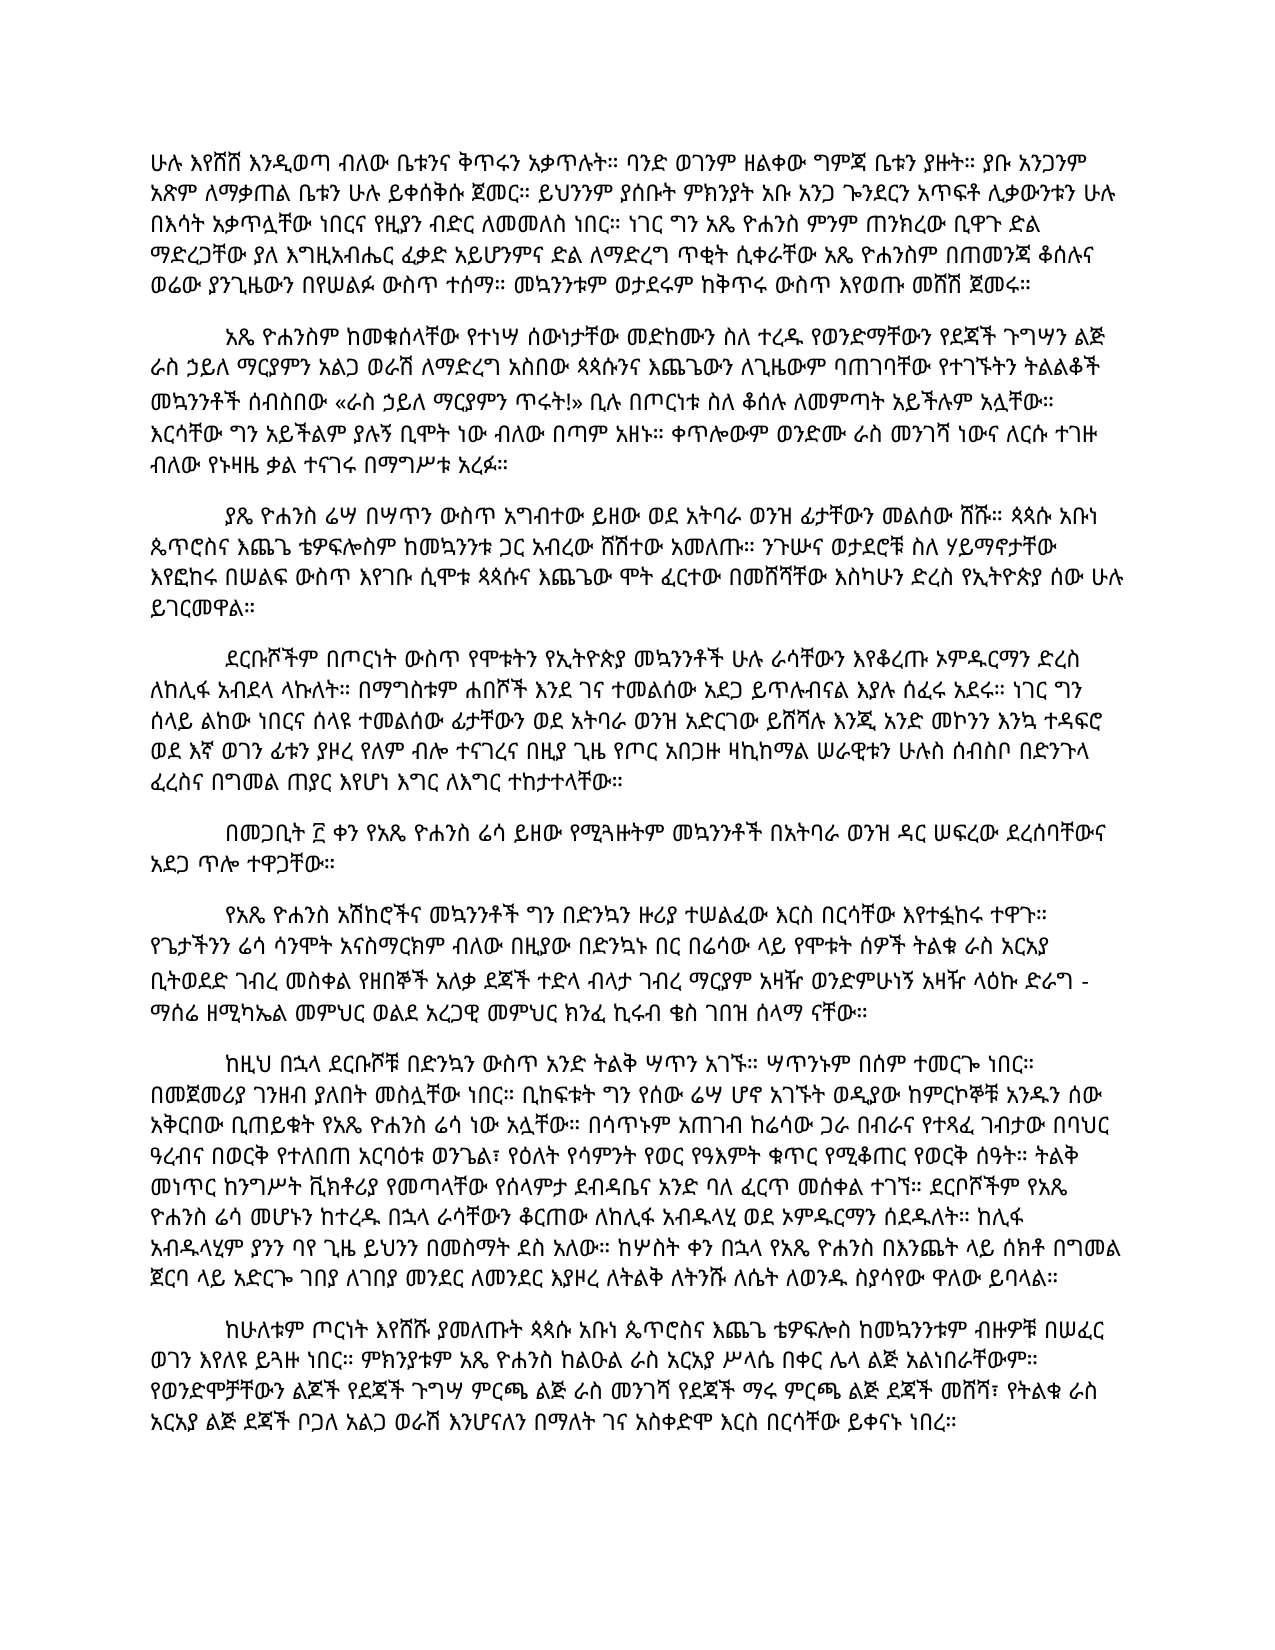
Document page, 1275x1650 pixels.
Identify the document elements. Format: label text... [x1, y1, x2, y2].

text በመጋቢት ፫ ቀን የአጼ ዮሐንስ ሬሳ ይዘው የሚጓዙትም መኳንንቶች በአትባራ ወንዝ ዳር ሠፍረው ደረሰባቸውና አደጋ ጥሎ ተዋጋቸው። [150, 821, 1125, 878]
text አጼ ዮሐንስም ከመቁሰላቸው የተነሣ ሰውነታቸው መድከሙን ስለ ተረዱ የወንድማቸውን የደጃች ጉግሣን ልጅ ራስ ኃይለ ማርያምን አልጋ ወራሽ ለማድረግ አስበው ጳጳሱንና እጨጌውን ለጊዜውም ባጠገባቸው የተገኙትን ትልልቆች መኳንንቶች ሰብስበው «ራስ ኃይለ ማርያምን ጥሩት!» ቢሉ በጦርነቱ ስለ ቆሰሉ ለመምጣት አይችሉም አሏቸው። እርሳቸው ግን አይችልም ያሉኝ ቢሞት ነው ብለው በጣም አዘኑ። ቀጥሎውም ወንድሙ ራስ መንገሻ ነውና ለርሱ ተገዙ ብለው የኑዛዜ ቃል ተናገሩ በማግሥቱ አረፉ። [150, 324, 1125, 478]
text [150, 150, 1125, 299]
text ከዚህ በኋላ ደርቡሾቹ በድንኳን ውስጥ አንድ ትልቅ ሣጥን አገኙ። ሣጥንኑም በሰም ተመርጐ ነበር። በመጀመሪያ ገንዘብ ያለበት መስሏቸው ነበር። ቢከፍቱት ግን የሰው ሬሣ ሆኖ አገኙት ወዲያው ከምርኮኞቹ አንዱን ሰው አቅርበው ቢጠይቁት የአጼ ዮሐንስ ሬሳ ነው አሏቸው። በሳጥኑም አጠገብ ከሬሳው ጋራ በብራና የተጻፈ ገብታው በባህር ዓረብና በወርቅ የተለበጠ አርባዕቱ ወንጌል፣ የዕለት የሳምንት የወር የዓእምት ቁጥር የሚቆጠር የወርቅ ሰዓት። ትልቅ መነጥር ከንግሥት ቪክቶሪያ የመጣላቸው የሰላምታ ደብዳቤና አንድ ባለ ፈርጥ መሰቀል ተገኘ። ደርቦሾችም የአጼ ዮሐንስ ሬሳ መሆኑን ከተረዱ በኋላ ራሳቸውን ቆርጠው ለከሊፋ አብዱላሂ ወደ ኦምዱርማን ሰደዱለት። ከሊፋ አብዱላሂም ያንን ባየ ጊዜ ይህንን በመስማት ደስ አለው። ከሦስት ቀን በኋላ የአጼ ዮሐንስ በእንጨት ላይ ሰክቶ በግመል ጀርባ ላይ አድርጐ ገበያ ለገበያ መንደር ለመንደር እያዞረ ለትልቅ ለትንሹ ለሴት ለወንዱ ስያሳየው ዋለው ይባላል። [150, 1051, 1125, 1292]
text የአጼ ዮሐንስ አሽከሮችና መኳንንቶች ግን በድንኳን ዙሪያ ተሠልፈው እርስ በርሳቸው እየተፏከሩ ተዋጉ። የጌታችንን ሬሳ ሳንሞት አናስማርክም ብለው በዚያው በድንኳኑ በር በሬሳው ላይ የሞቱት ሰዎች ትልቁ ራስ አርአያ ቢትወደድ ገብረ መስቀል የዘበኞች አለቃ ደጃች ተድላ ብላታ ገብረ ማርያም አዛዥ ወንድምሁነኝ አዛዥ ላዕኩ ድራግ - ማሰሬ ዘሚካኤል መምህር ወልደ አረጋዊ መምህር ክንፈ ኪሩብ ቄስ ገበዝ ሰላማ ናቸው። [150, 903, 1125, 1026]
text ደርቡሾችም በጦርነት ውስጥ የሞቱትን የኢትዮጵያ መኳንንቶች ሁሉ ራሳቸውን እየቆረጡ ኦምዱርማን ድረስ ለከሊፋ አብደላ ላኩለት። በማግስቱም ሐበሾች እንደ ገና ተመልሰው አደጋ ይጥሉብናል እያሉ ሰፈሩ አደሩ። ነገር ግን ሰላይ ልከው ነበርና ሰላዩ ተመልሰው ፊታቸውን ወደ አትባራ ወንዝ አድርገው ይሸሻሉ እንጂ አንድ መኮንን እንኳ ተዳፍሮ ወደ እኛ ወገን ፊቱን ያዞረ የለም ብሎ ተናገረና በዚያ ጊዜ የጦር አበጋዙ ዛኪከማል ሠራዊቱን ሁሉስ ሰብስቦ በድንጉላ ፈረስና በግመል ጠያር እየሆነ እግር ለእግር ተከታተላቸው። [150, 647, 1125, 796]
text ከሁለቱም ጦርነት እየሸሹ ያመለጡት ጳጳሱ አቡነ ጴጥሮስና እጨጌ ቴዎፍሎስ ከመኳንንቱም ብዙዎቹ በሠፈር ወገን እየለዩ ይጓዙ ነበር። ምክንያቱም አጼ ዮሐንስ ከልዑል ራስ አርአያ ሥላሴ በቀር ሌላ ልጅ አልነበራቸውም። የወንድሞቻቸውን ልጆች የደጃች ጉግሣ ምርጫ ልጅ ራስ መንገሻ የደጃች ማሩ ምርጫ ልጅ ደጃች መሸሻ፣ የትልቁ ራስ አርአያ ልጅ ደጃች ቦጋለ አልጋ ወራሽ እንሆናለን በማለት ገና አስቀድሞ እርስ በርሳቸው ይቀናኑ ነበረ። [150, 1317, 1125, 1436]
text ያጼ ዮሐንስ ሬሣ በሣጥን ውስጥ አግብተው ይዘው ወደ አትባራ ወንዝ ፊታቸውን መልሰው ሸሹ። ጳጳሱ አቡነ ጴጥሮስና እጨጌ ቴዎፍሎስም ከመኳንንቱ ጋር አብረው ሸሽተው አመለጡ። ንጉሡና ወታደሮቹ ስለ ሃይማኖታቸው እየፎከሩ በሠልፍ ውስጥ እየገቡ ሲሞቱ ጳጳሱና እጨጌው ሞት ፈርተው በመሸሻቸው እስካሁን ድረስ የኢትዮጵያ ሰው ሁሉ ይገርመዋል። [150, 503, 1125, 622]
